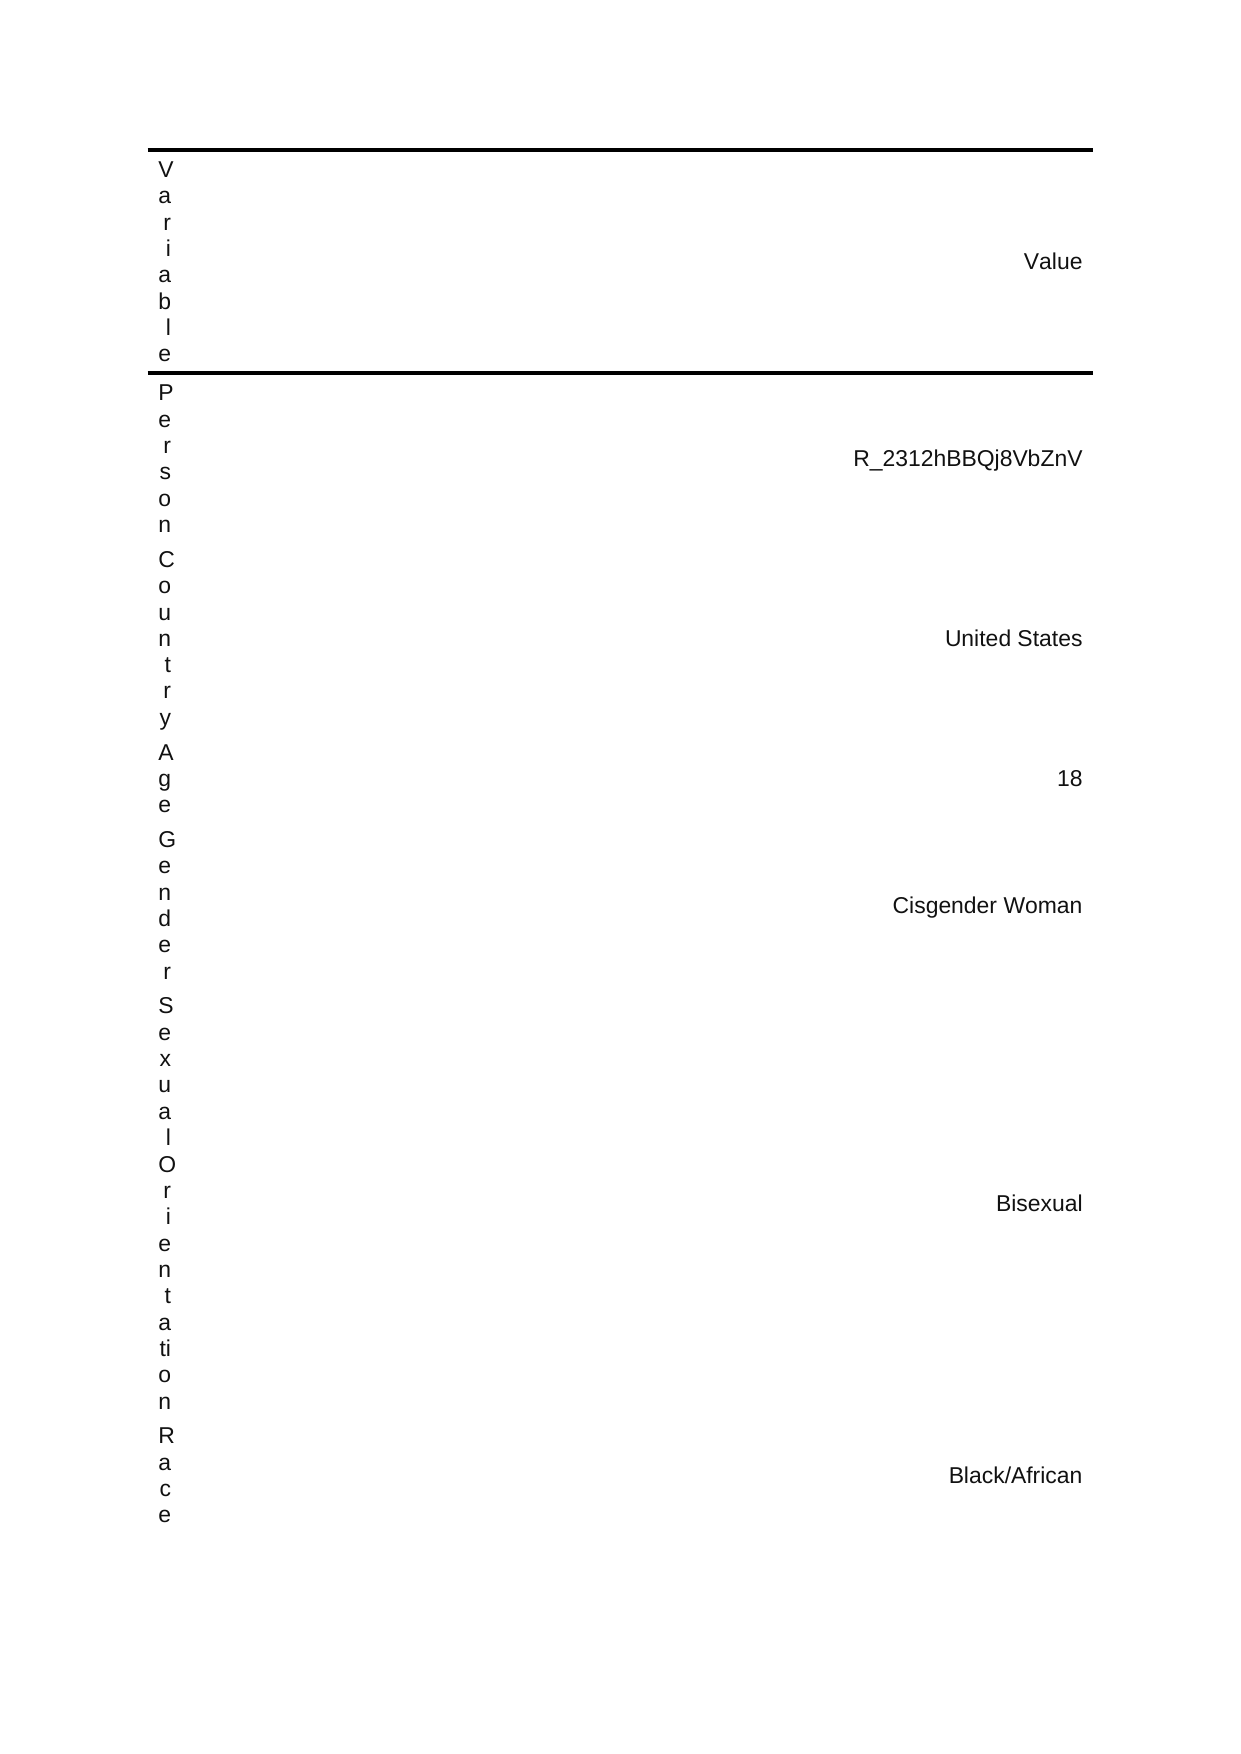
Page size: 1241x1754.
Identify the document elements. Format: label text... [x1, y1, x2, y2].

table_cell Bisexual [181, 988, 1093, 1418]
table_cell Gender [148, 822, 181, 988]
table_header Variable [148, 152, 181, 371]
table_cell Age [148, 734, 181, 822]
table_cell Sexual Orientation [148, 988, 181, 1418]
table_cell Black/African [181, 1418, 1093, 1532]
table_cell R_2312hBBQj8VbZnV [181, 375, 1093, 542]
table_cell Country [148, 542, 181, 734]
table_cell United States [181, 542, 1093, 734]
table_cell Cisgender Woman [181, 822, 1093, 988]
table_cell Person [148, 375, 181, 542]
table_header Value [181, 152, 1093, 371]
table_cell Race [148, 1418, 181, 1532]
table_cell 18 [181, 734, 1093, 822]
